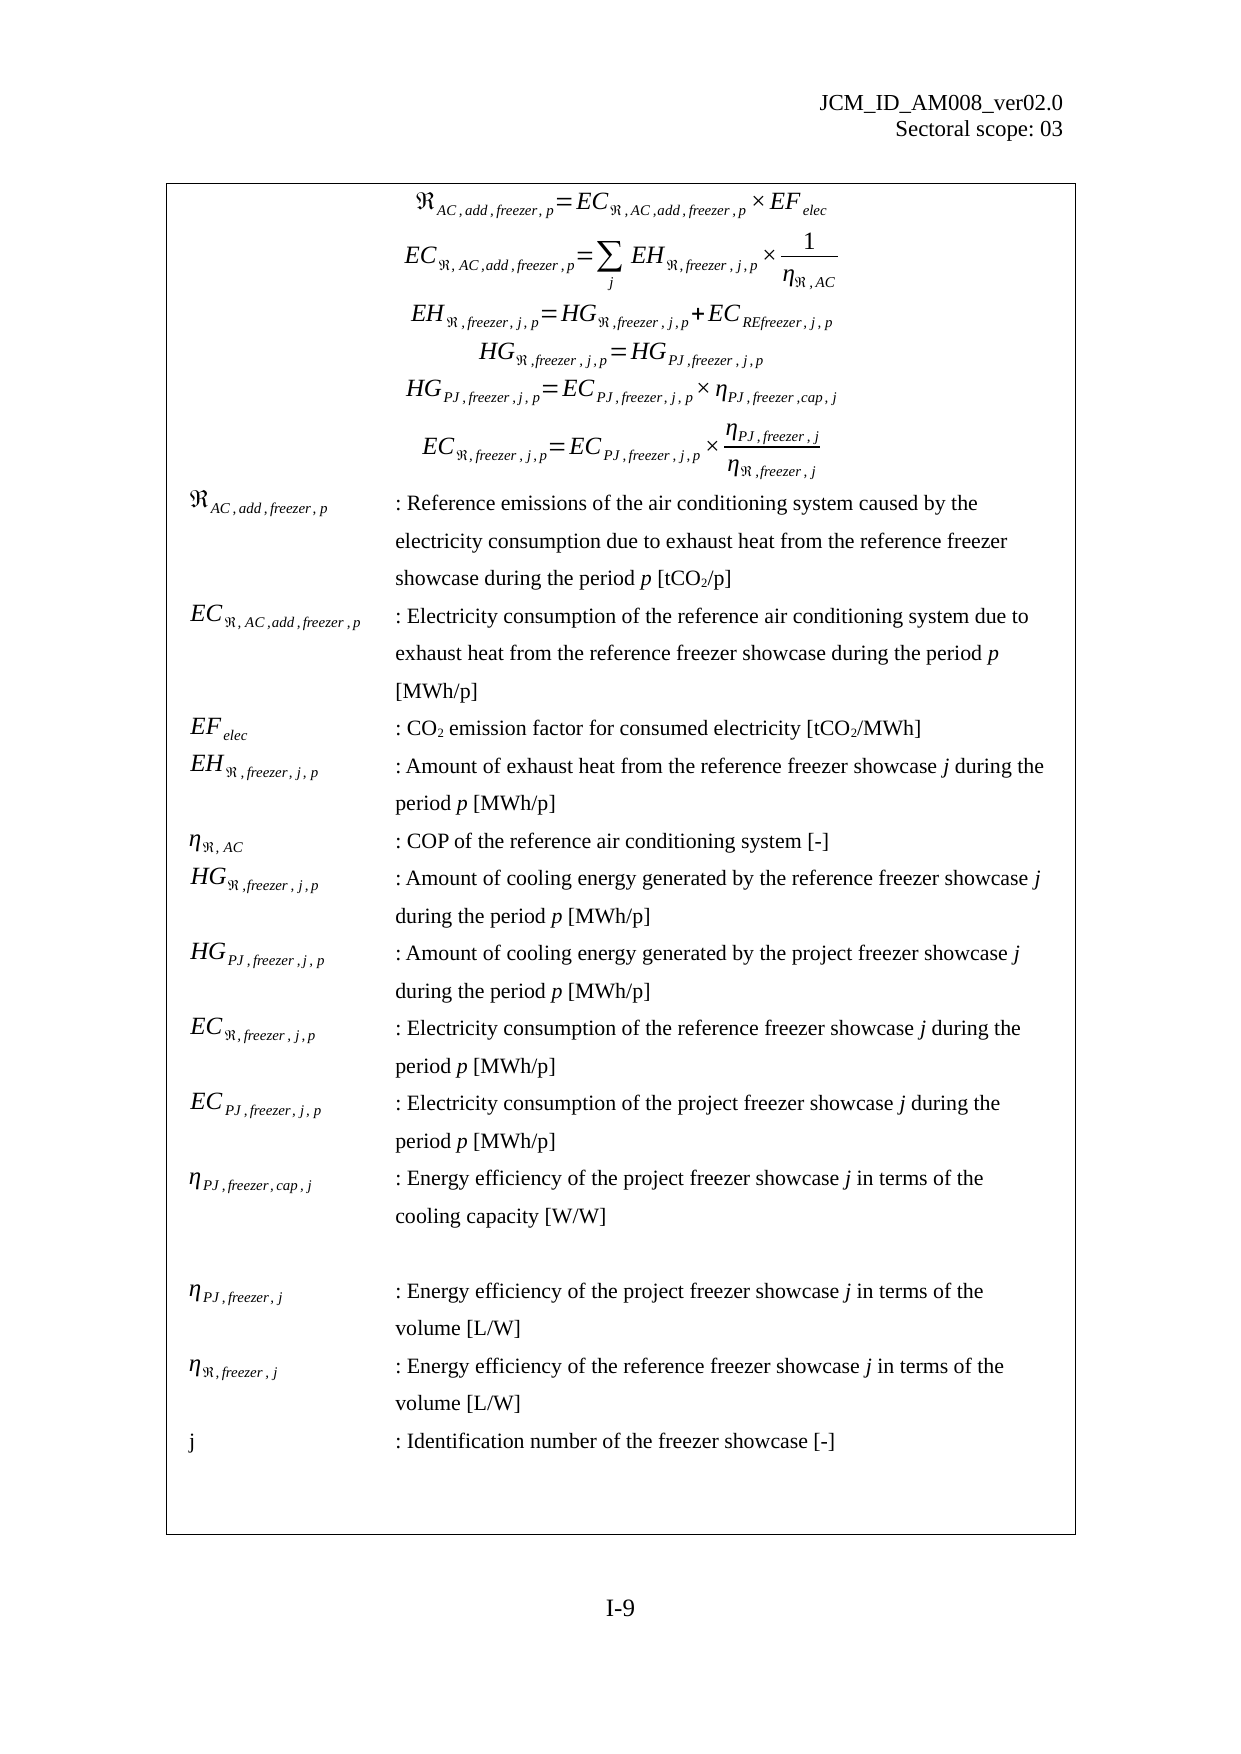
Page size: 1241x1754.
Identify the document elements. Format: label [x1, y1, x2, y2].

table_header [167, 184, 1075, 1534]
